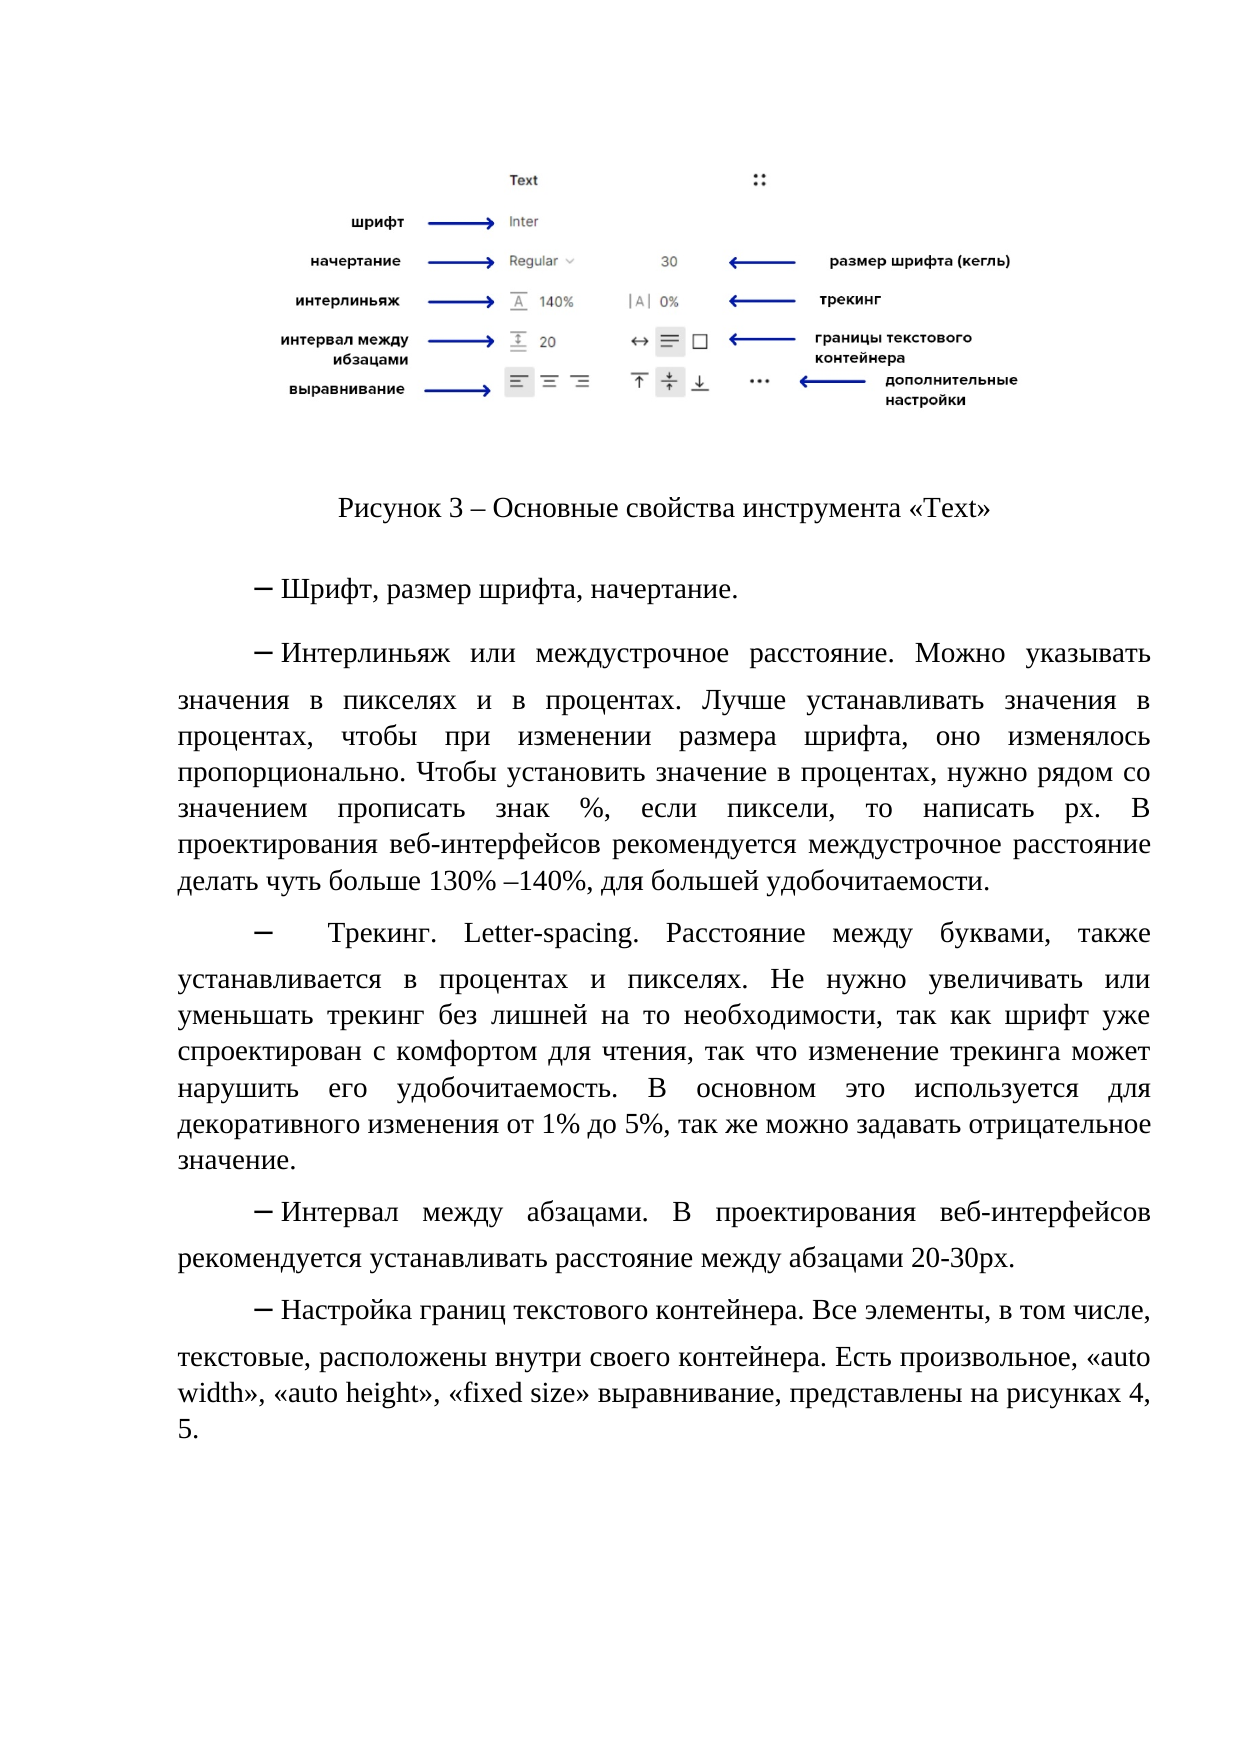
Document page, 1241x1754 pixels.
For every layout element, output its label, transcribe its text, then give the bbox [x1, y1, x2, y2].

list Настройка границ текстового контейнера. Все элементы, в том числе, текстовые, расположены внутри своего контейнера. Есть произвольное, «auto width», «auto height», «fixed size» выравнивание, представлены на рисунках 4, 5. [177, 1277, 1152, 1445]
list Интервал между абзацами. В проектирования веб-интерфейсов рекомендуется устанавливать расстояние между абзацами 20-30px. [177, 1178, 1152, 1274]
list Трекинг. Letter-spacing. Расстояние между буквами, также устанавливается в процентах и пикселях. Не нужно увеличивать или уменьшать трекинг без лишней на то необходимости, так как шрифт уже спроектирован с комфортом для чтения, так что изменение трекинга может нарушить его удобочитаемость. В основном это используется для декоративного изменения от 1% до 5%, так же можно задавать отрицательное значение. [177, 899, 1152, 1176]
picture [177, 118, 1121, 463]
list Интерлиньяж или междустрочное расстояние. Можно указывать значения в пикселях и в процентах. Лучше устанавливать значения в процентах, чтобы при изменении размера шрифта, оно изменялось пропорционально. Чтобы установить значение в процентах, нужно рядом со значением прописать знак %, если пиксели, то написать px. В проектирования веб-интерфейсов рекомендуется междустрочное расстояние делать чуть больше 130% –140%, для большей удобочитаемости. [177, 619, 1152, 896]
text Рисунок 3 – Основные свойства инструмента «Text» [177, 490, 1152, 523]
list Шрифт, размер шрифта, начертание. [177, 555, 1152, 615]
